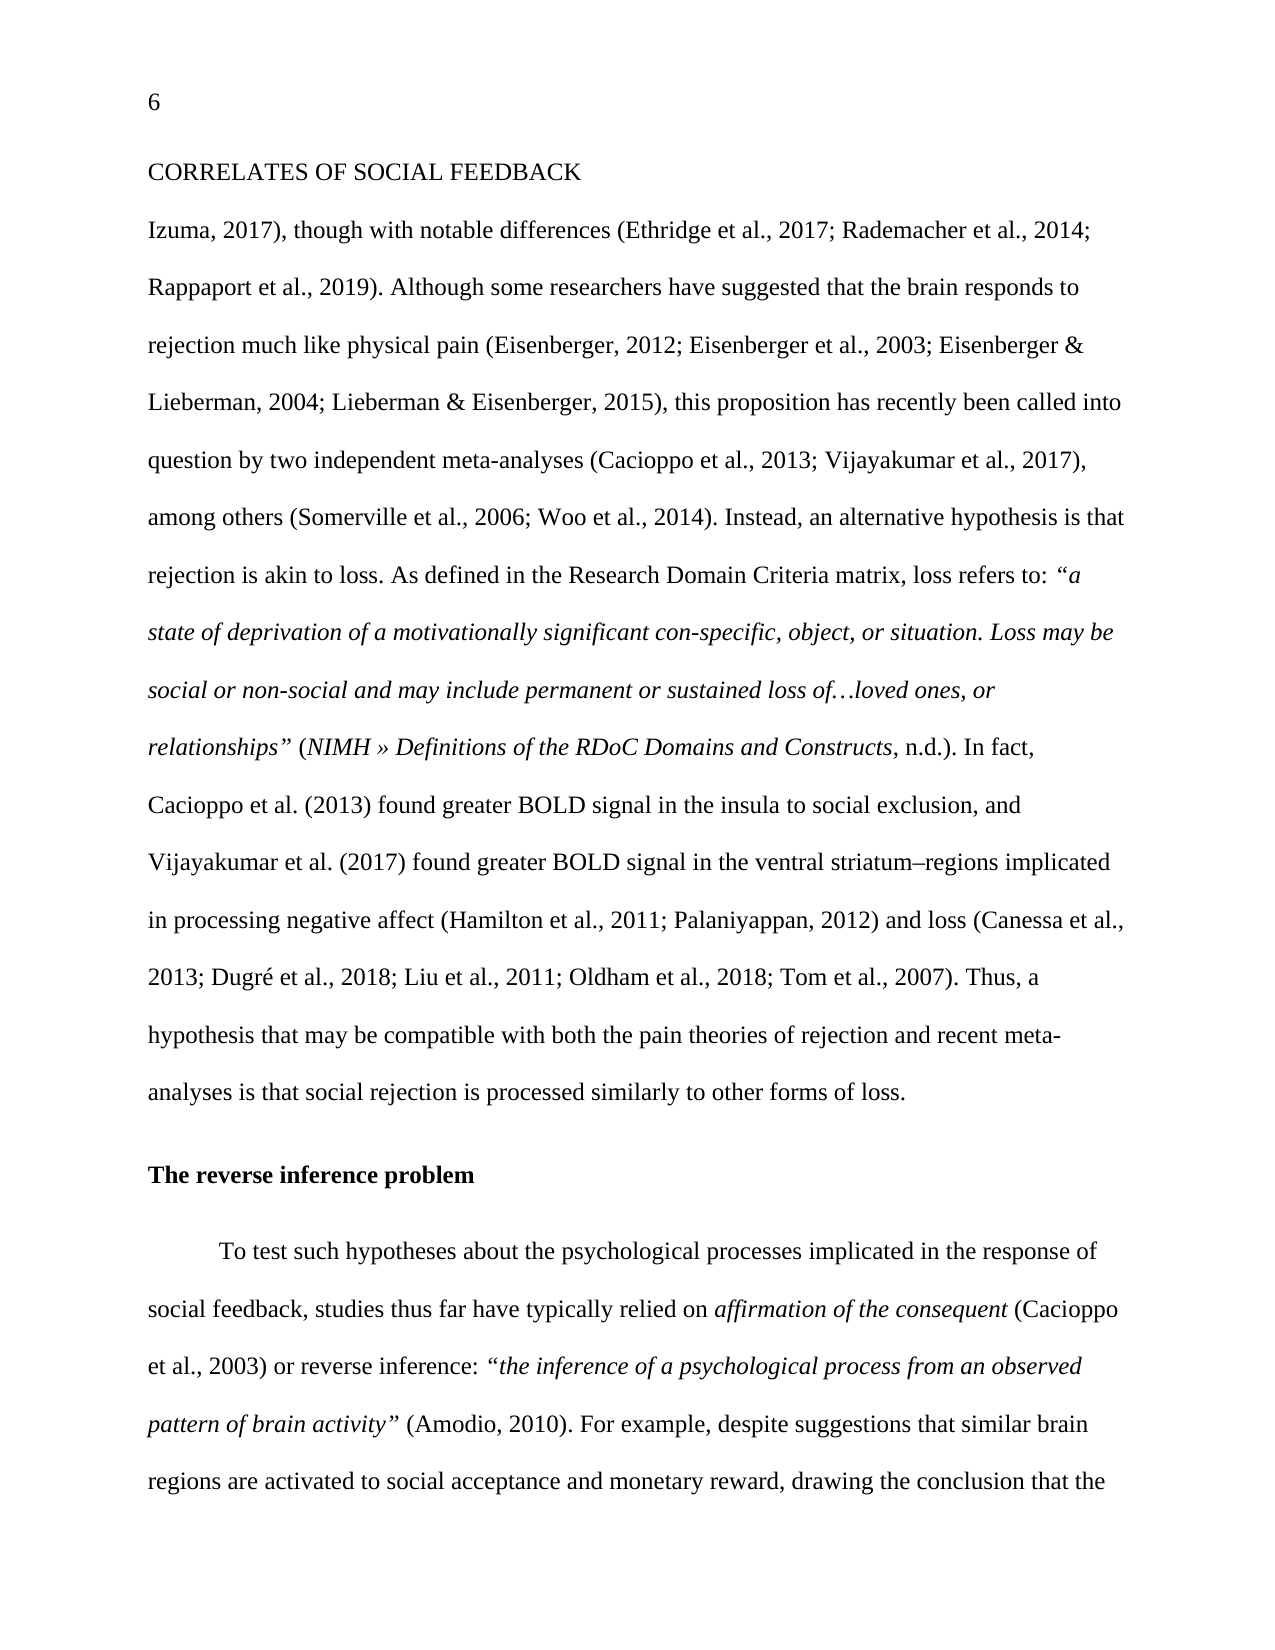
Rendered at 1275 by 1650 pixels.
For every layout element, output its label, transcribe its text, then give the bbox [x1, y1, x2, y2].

subtitle The reverse inference problem [148, 1160, 1127, 1189]
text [148, 1236, 1127, 1495]
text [148, 215, 1127, 1106]
